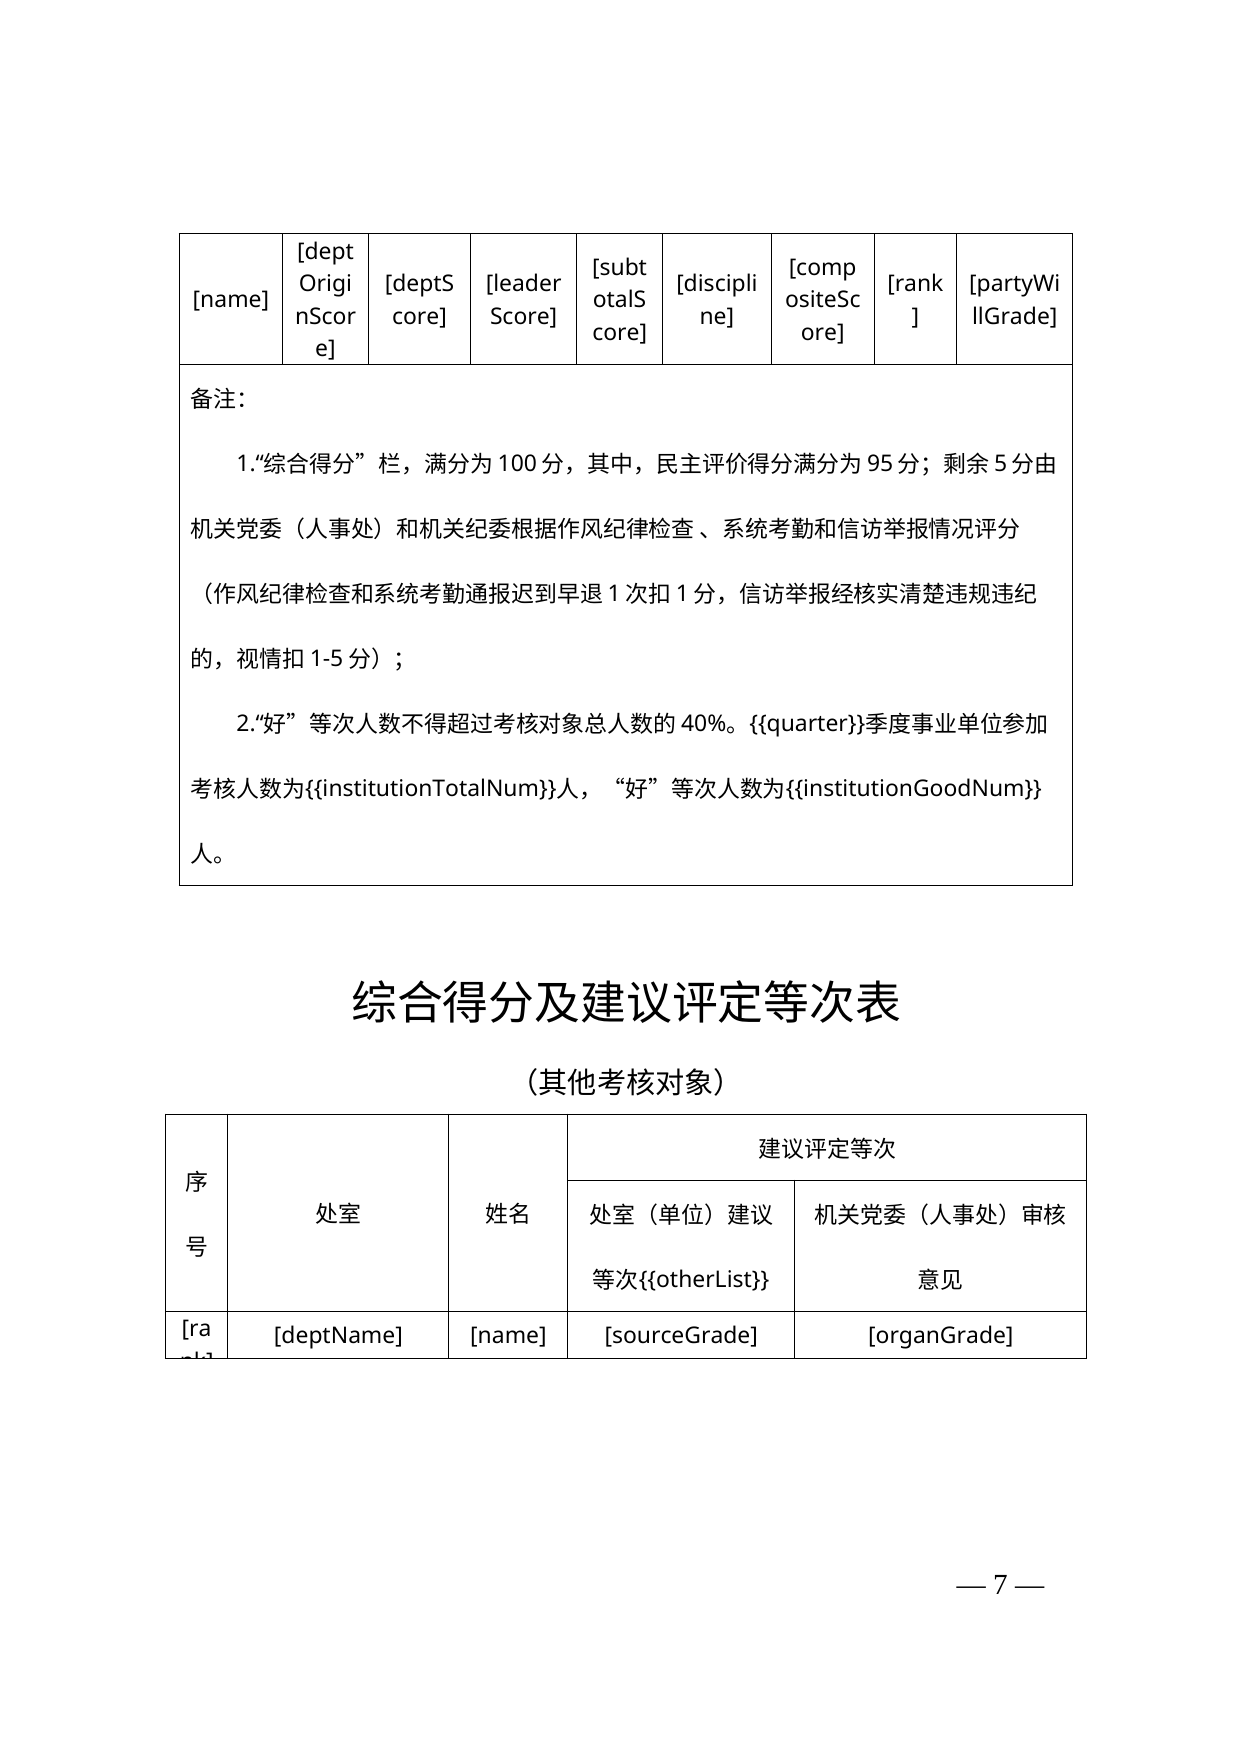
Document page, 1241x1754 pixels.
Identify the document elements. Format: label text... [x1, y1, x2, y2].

table_cell 机关党委（人事处）审核意见 [795, 1181, 1086, 1311]
table_cell [compositeScore] [772, 234, 874, 364]
table_cell [partyWillGrade] [957, 234, 1072, 364]
table_cell [name] [449, 1312, 567, 1358]
table_cell [deptScore] [369, 234, 470, 364]
table_cell [deptOriginScore] [283, 234, 368, 364]
table_cell 处室（单位）建议等次{{otherList}} [568, 1181, 794, 1311]
table_cell [subtotalScore] [577, 234, 662, 364]
table_header 综合得分及建议评定等次表 （其他考核对象） [165, 951, 1087, 1113]
table_cell 处室 [228, 1115, 448, 1311]
table_cell [name] [180, 234, 282, 364]
table_cell [discipline] [663, 234, 771, 364]
table_cell [rank] [875, 234, 956, 364]
table_cell 序号 [166, 1115, 227, 1311]
table_cell [deptName] [228, 1312, 448, 1358]
table_cell [leaderScore] [471, 234, 576, 364]
table_cell [organGrade] [795, 1312, 1086, 1358]
table_cell [sourceGrade] [568, 1312, 794, 1358]
table_cell 建议评定等次 [568, 1115, 1086, 1179]
table_cell [rank] [166, 1312, 227, 1358]
table_cell 姓名 [449, 1115, 567, 1311]
table_cell 备注： 1.“综合得分”栏，满分为100分，其中，民主评价得分满分为95分；剩余5分由机关党委（人事处）和机关纪委根据作风纪律检查 、系统考勤和信访举报情况评分（作风纪律检查和系统考勤通报迟到早退1次扣1分，信访举报经核实清楚违规违纪的，视情扣1-5分）； 2.“好”等次人数不得超过考核对象总人数的40%。{{quarter}}季度事业单位参加考核人数为{{institutionTotalNum}}人，“好”等次人数为{{institutionGoodNum}}人。 [180, 365, 1072, 885]
